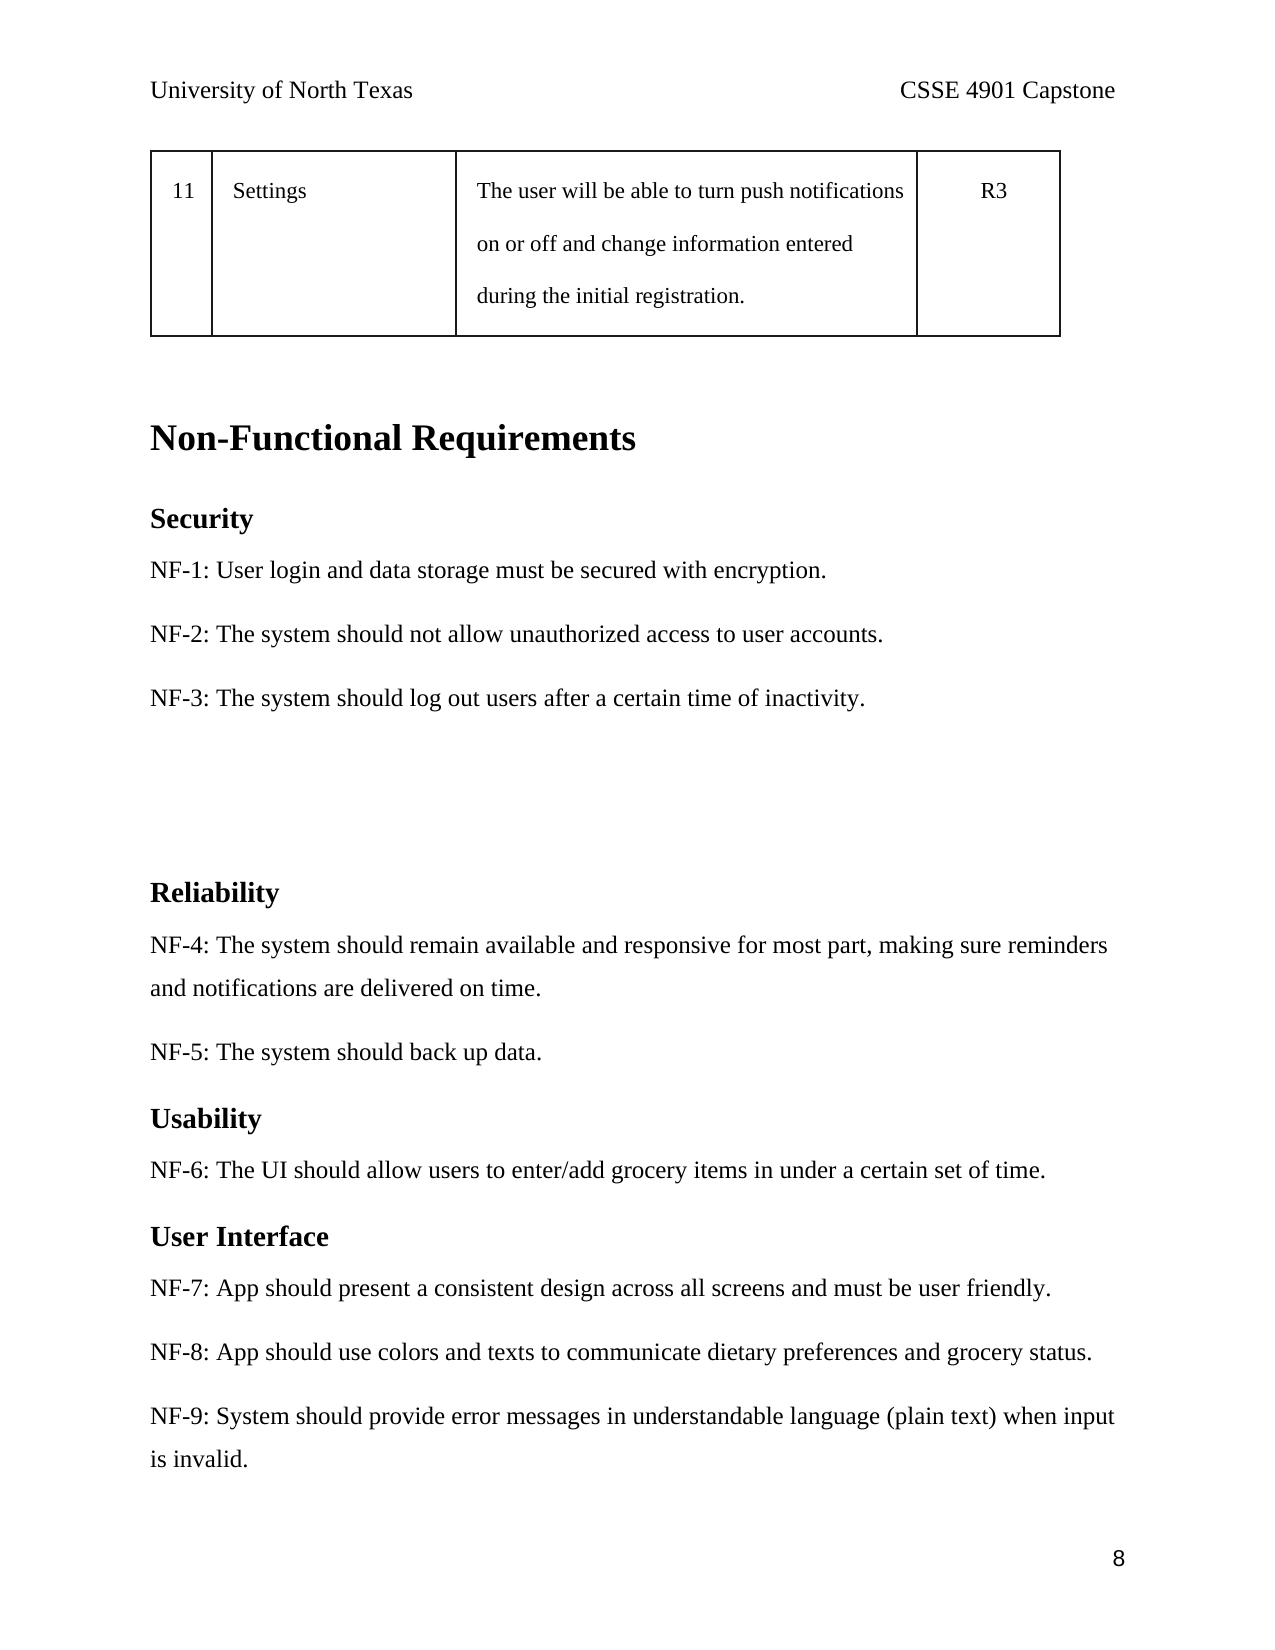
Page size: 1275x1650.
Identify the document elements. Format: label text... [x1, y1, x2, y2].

table_cell Settings [213, 152, 455, 335]
text NF-9: System should provide error messages in understandable language (plain text) when input is invalid. [150, 1401, 1125, 1473]
text User Interface [150, 1219, 1125, 1253]
text NF-8: App should use colors and texts to communicate dietary preferences and grocery status. [150, 1337, 1125, 1366]
text NF-2: The system should not allow unauthorized access to user accounts. [150, 619, 1125, 648]
text NF-5: The system should back up data. [150, 1037, 1125, 1066]
text Security [150, 501, 1125, 535]
text NF-1: User login and data storage must be secured with encryption. [150, 556, 1125, 584]
text NF-7: App should present a consistent design across all screens and must be user friendly. [150, 1273, 1125, 1302]
text Usability [150, 1101, 1125, 1134]
text NF-6: The UI should allow users to enter/add grocery items in under a certain set of time. [150, 1155, 1125, 1184]
text Non-Functional Requirements [150, 415, 1125, 458]
text Reliability [150, 875, 1125, 909]
text NF-3: The system should log out users after a certain time of inactivity. [150, 683, 1125, 712]
text NF-4: The system should remain available and responsive for most part, making sure reminders and notifications are delivered on time. [150, 930, 1125, 1002]
table_cell R3 [918, 152, 1059, 335]
table_cell 11 [152, 152, 211, 335]
table_cell The user will be able to turn push notifications on or off and change information entered during the initial registration. [457, 152, 916, 335]
